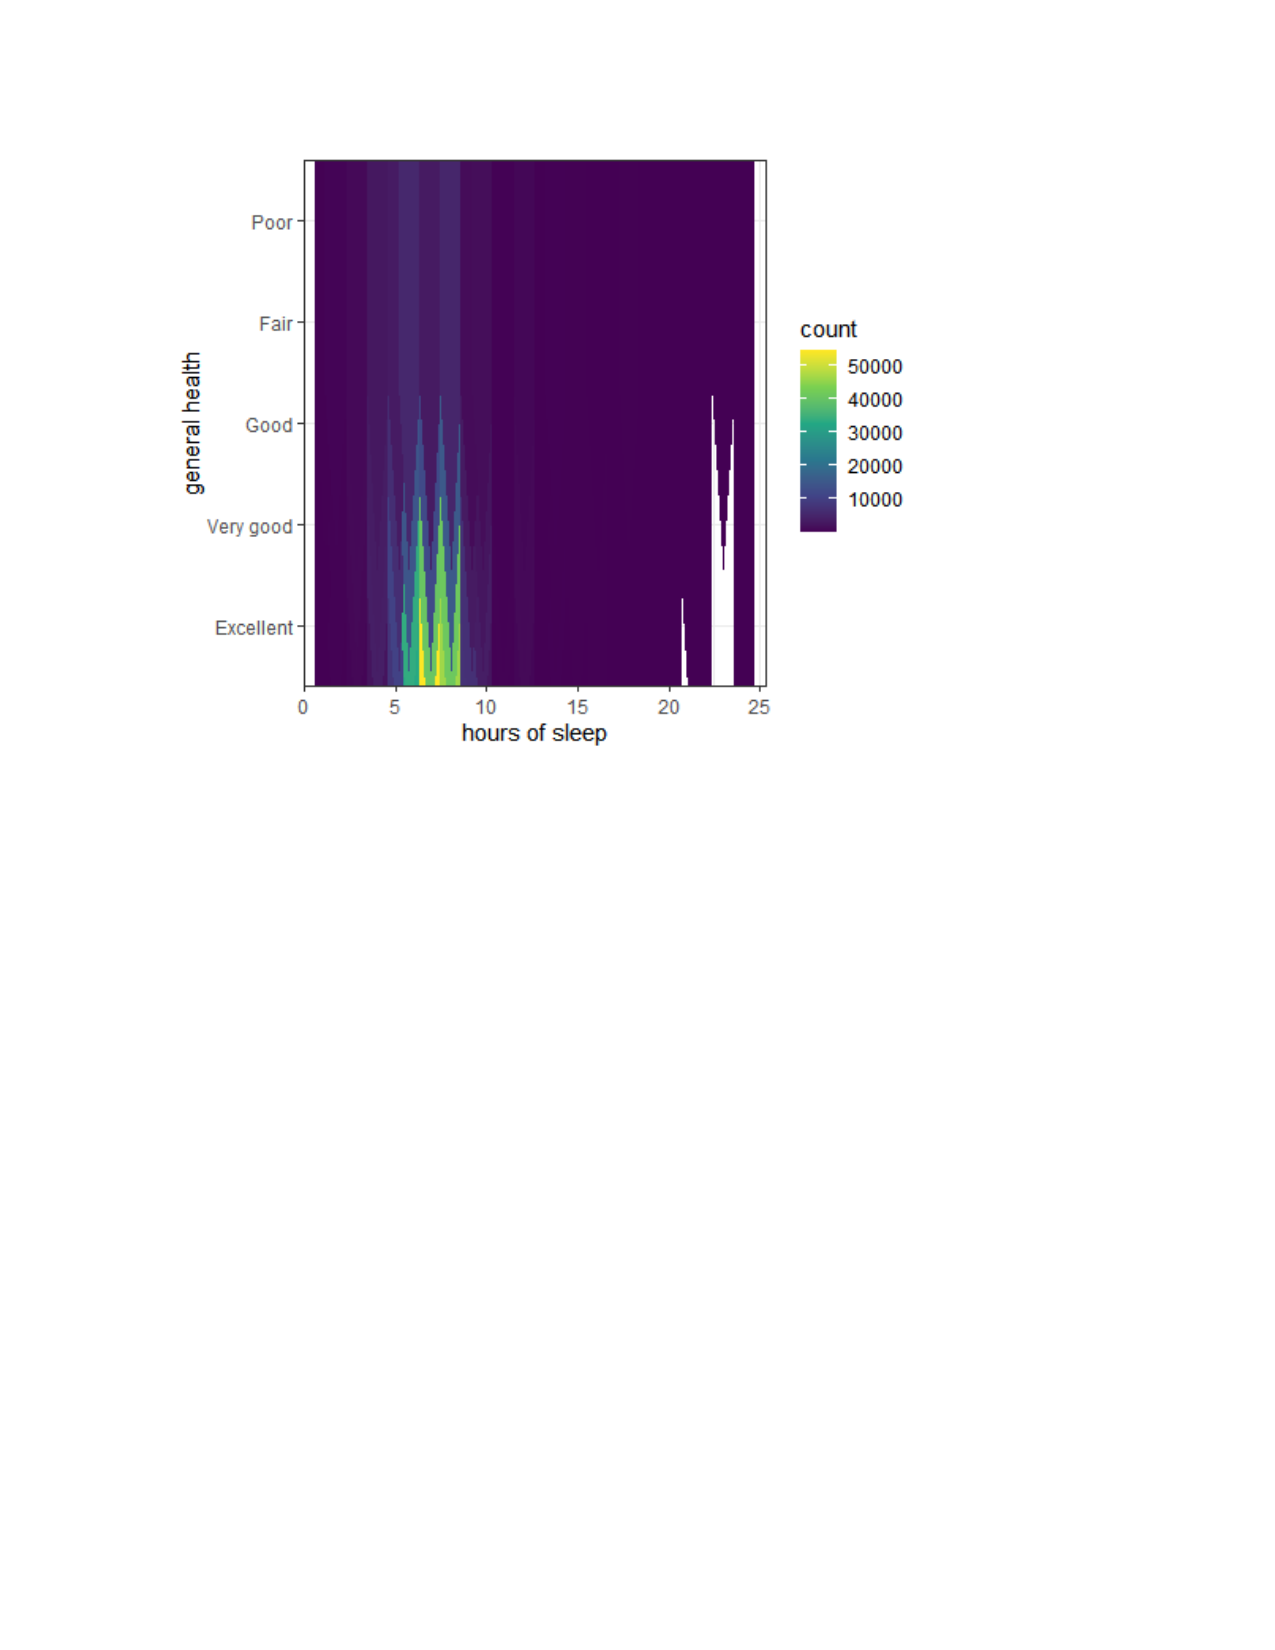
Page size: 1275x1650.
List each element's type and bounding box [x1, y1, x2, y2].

picture [168, 150, 927, 757]
